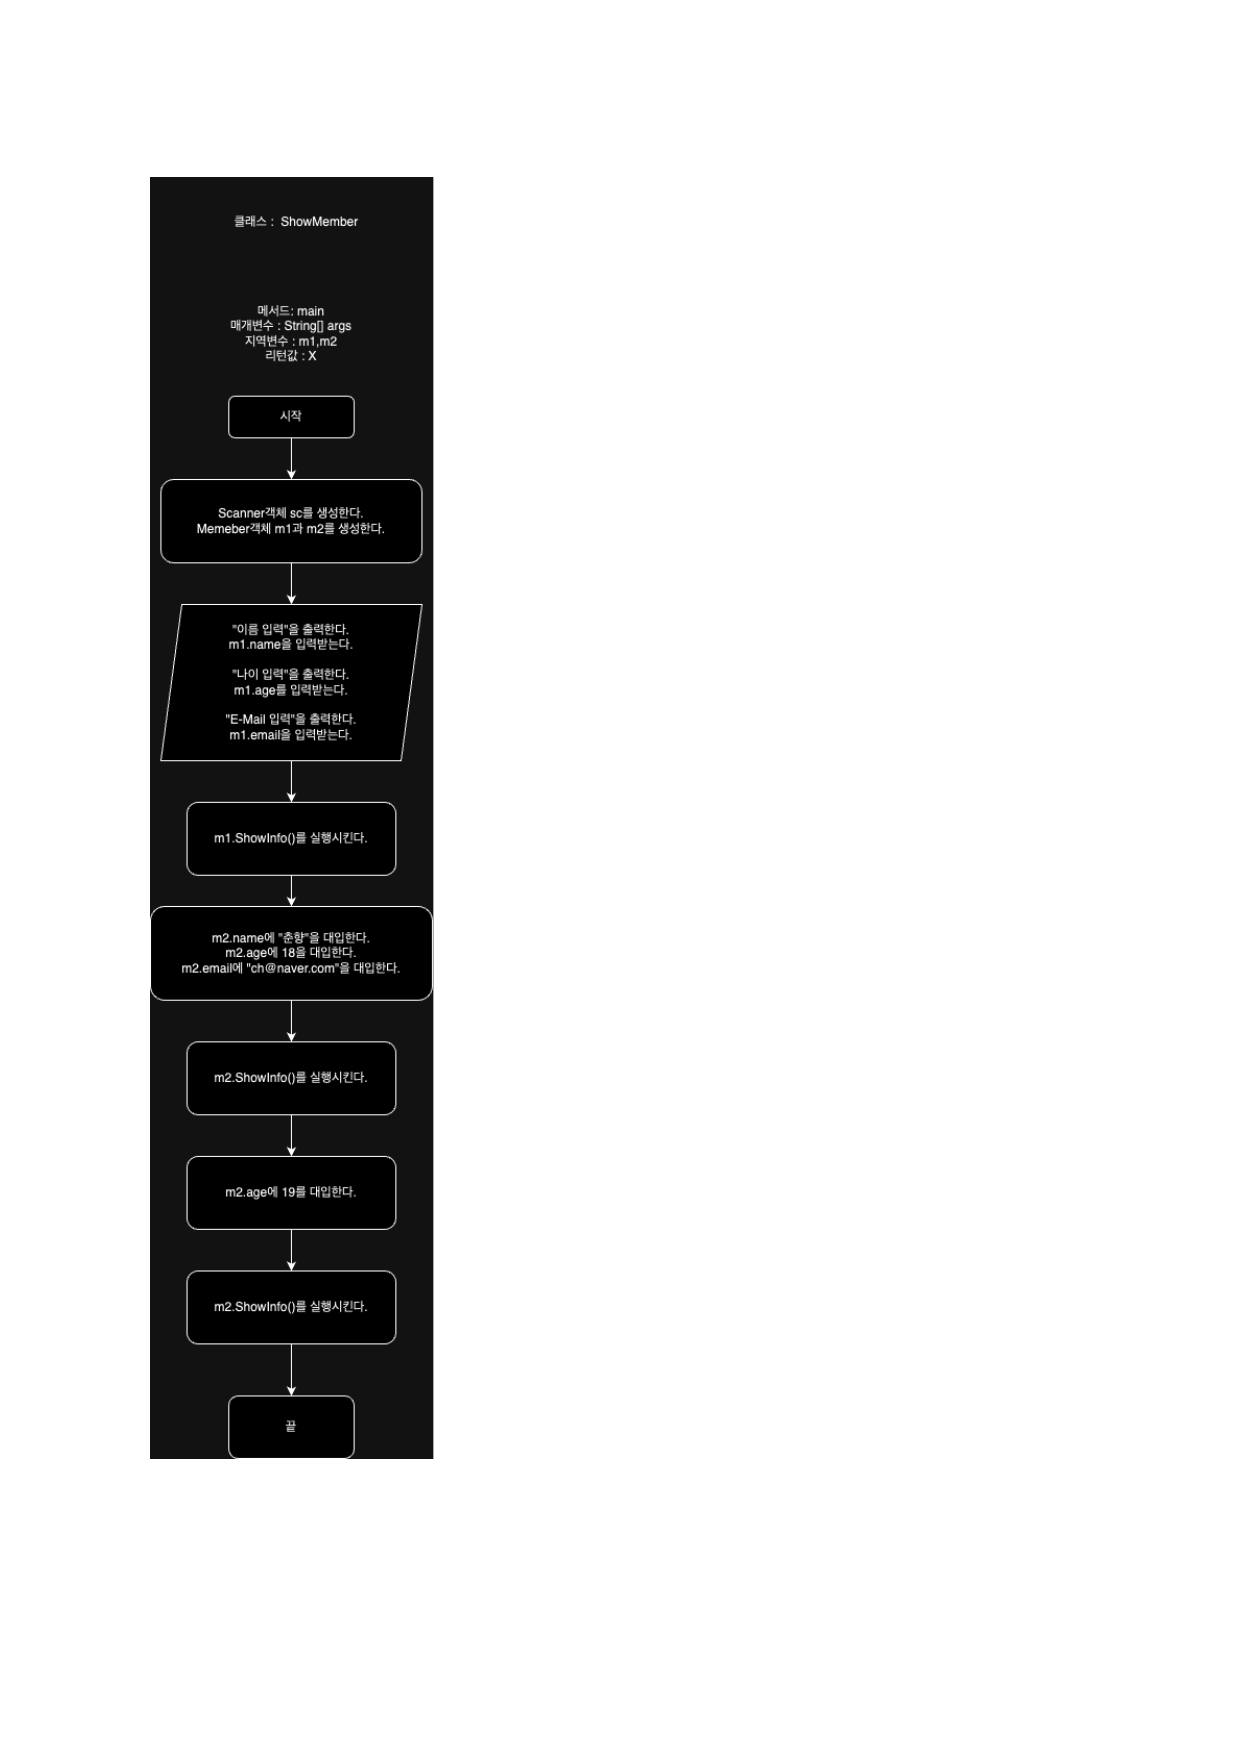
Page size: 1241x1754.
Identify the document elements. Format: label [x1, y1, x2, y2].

picture [150, 177, 434, 1459]
